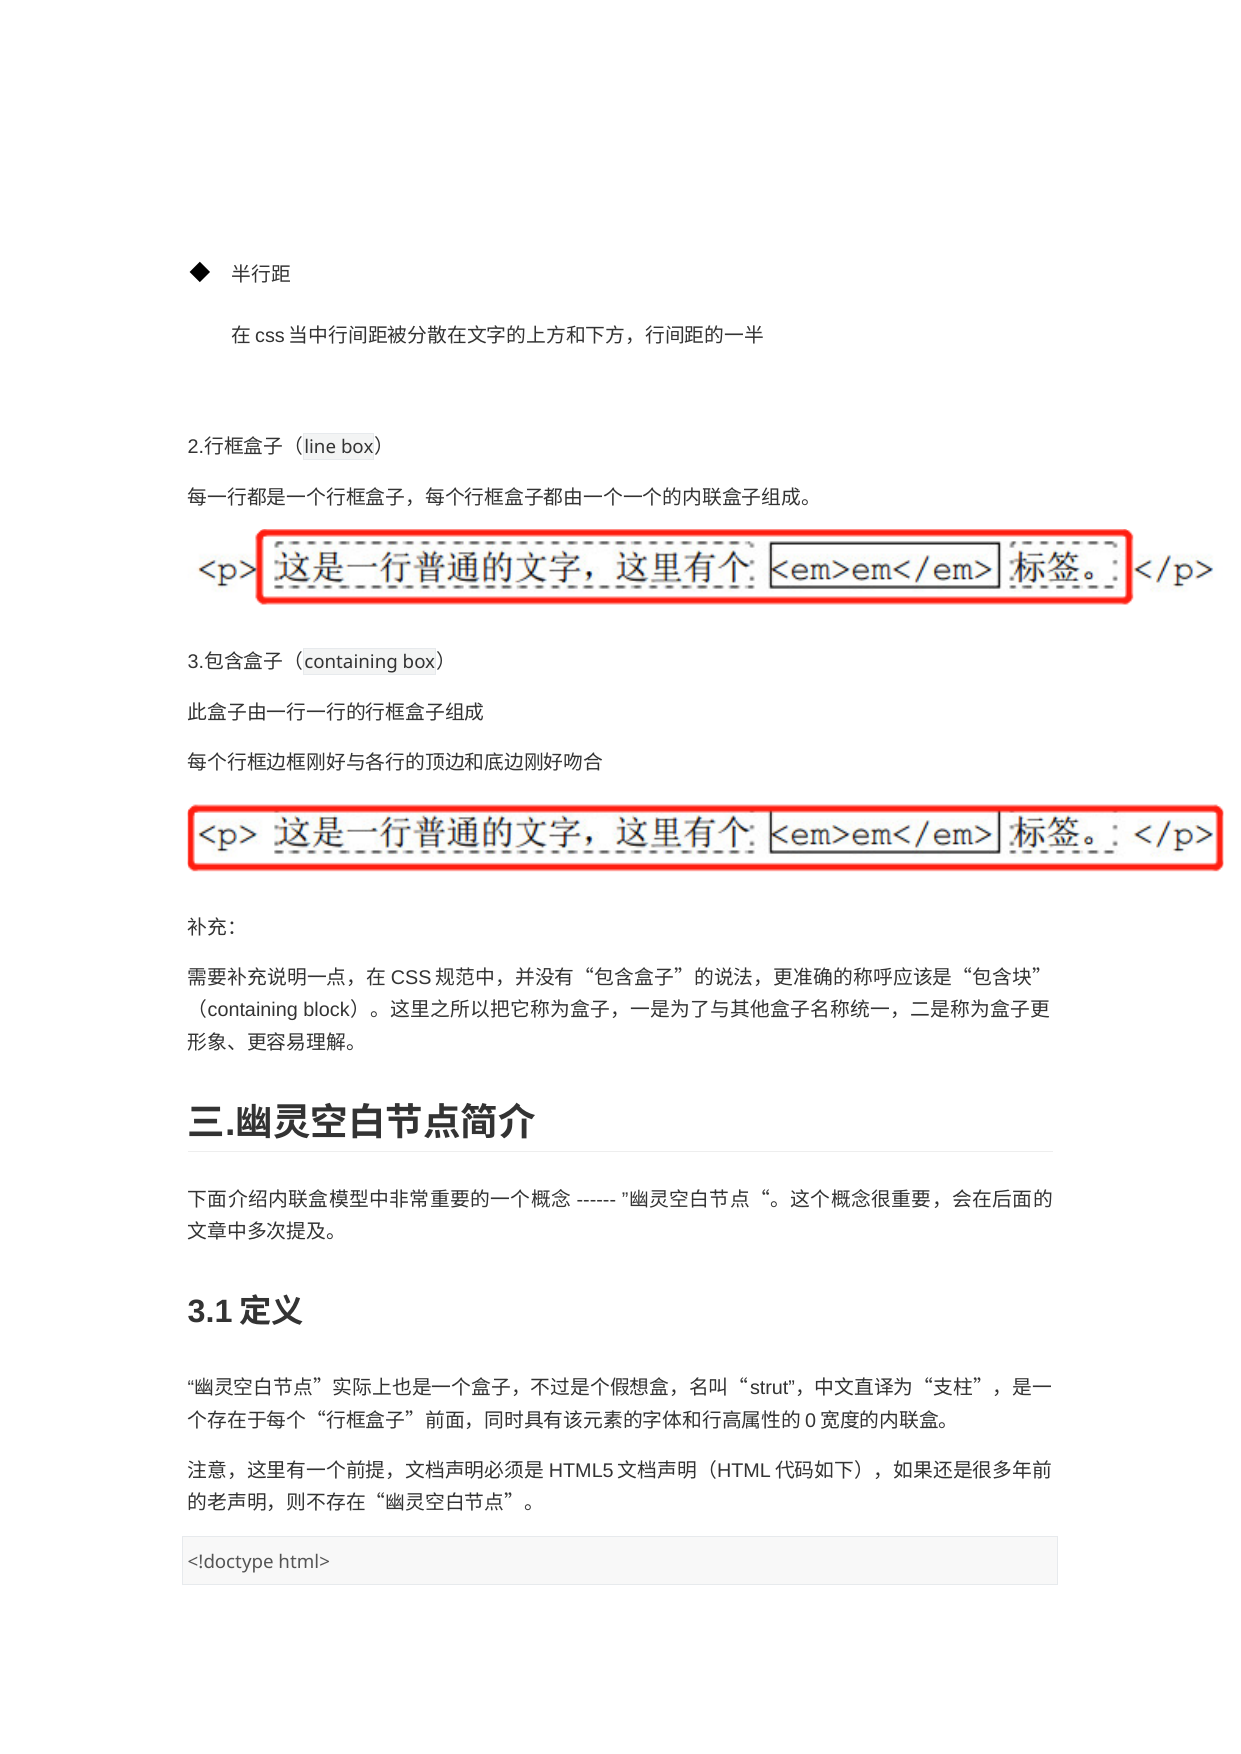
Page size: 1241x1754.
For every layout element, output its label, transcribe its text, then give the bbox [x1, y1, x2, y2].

subtitle 三.幽灵空白节点简介 [187, 1086, 1053, 1152]
list 半行距 [187, 256, 1053, 289]
text 注意，这里有一个前提，文档声明必须是HTML5文档声明（HTML代码如下），如果还是很多年前的老声明，则不存在“幽灵空白节点”。 [187, 1452, 1053, 1517]
text 下面介绍内联盒模型中非常重要的一个概念 ------ ”幽灵空白节点“。这个概念很重要，会在后面的文章中多次提及。 [187, 1181, 1053, 1246]
text <!doctype html> [183, 1537, 1057, 1584]
text 补充： [187, 909, 1053, 942]
text 2.行框盒子（line box） [187, 429, 1053, 462]
picture [187, 794, 1224, 876]
text 每个行框边框刚好与各行的顶边和底边刚好吻合 [187, 744, 1053, 777]
text 此盒子由一行一行的行框盒子组成 [187, 694, 1053, 727]
text 3.包含盒子（containing box） [187, 644, 1053, 677]
picture [187, 529, 1224, 611]
text 需要补充说明一点，在CSS规范中，并没有“包含盒子”的说法，更准确的称呼应该是“包含块”（containing block）。这里之所以把它称为盒子，一是为了与其他盒子名称统一，二是称为盒子更形象、更容易理解。 [187, 959, 1053, 1057]
text “幽灵空白节点”实际上也是一个盒子，不过是个假想盒，名叫“strut”，中文直译为“支柱”，是一个存在于每个“行框盒子”前面，同时具有该元素的字体和行高属性的0宽度的内联盒。 [187, 1370, 1053, 1435]
text 每一行都是一个行框盒子，每个行框盒子都由一个一个的内联盒子组成。 [187, 479, 1053, 512]
subtitle 3.1定义 [187, 1276, 1053, 1341]
text 在css当中行间距被分散在文字的上方和下方，行间距的一半 [187, 318, 1053, 350]
